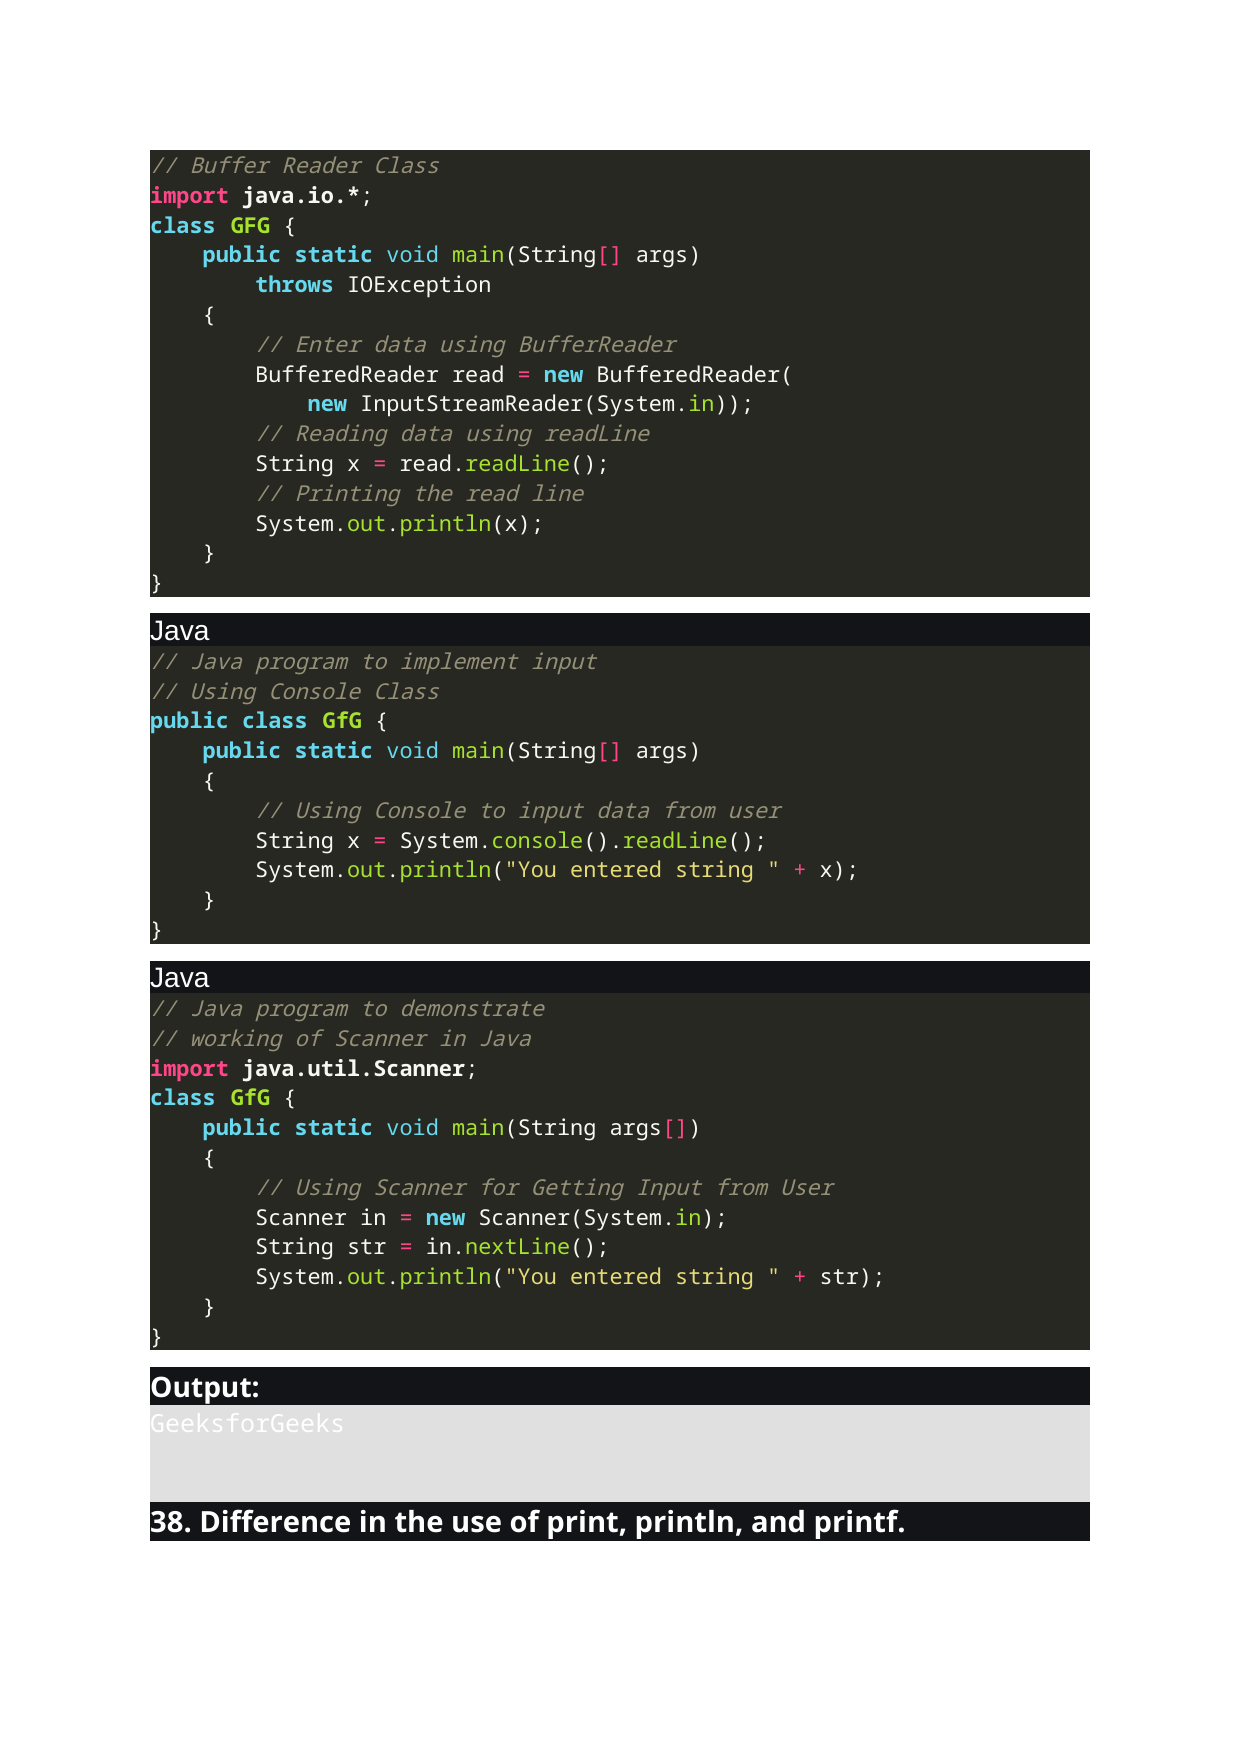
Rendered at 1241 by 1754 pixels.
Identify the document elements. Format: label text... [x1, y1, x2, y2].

text class GFG { [150, 209, 1090, 239]
text } [150, 1321, 1090, 1350]
text import java.io.*; [150, 180, 1090, 209]
text System.out.println(x); [150, 507, 1090, 537]
text // Java program to demonstrate [150, 993, 1090, 1023]
text class GfG { [150, 1082, 1090, 1112]
text System.out.println("You entered string " + x); [150, 854, 1090, 884]
text GeeksforGeeks [150, 1405, 1090, 1502]
text String str = in.nextLine(); [150, 1231, 1090, 1261]
text { [150, 765, 1090, 795]
text Output: [150, 1367, 1090, 1405]
text throws IOException [150, 269, 1090, 299]
text // Buffer Reader Class [150, 150, 1090, 180]
text Scanner in = new Scanner(System.in); [150, 1201, 1090, 1231]
text // working of Scanner in Java [150, 1023, 1090, 1052]
text System.out.println("You entered string " + str); [150, 1261, 1090, 1291]
text // Reading data using readLine [150, 418, 1090, 448]
text } [150, 1291, 1090, 1321]
text } [150, 884, 1090, 914]
text } [150, 567, 1090, 597]
text // Using Console to input data from user [150, 795, 1090, 825]
text public static void main(String[] args) [150, 735, 1090, 765]
text } [150, 537, 1090, 567]
text // Using Console Class [150, 676, 1090, 706]
text String x = read.readLine(); [150, 448, 1090, 478]
text BufferedReader read = new BufferedReader( [150, 358, 1090, 388]
text // Enter data using BufferReader [150, 329, 1090, 358]
text Java [150, 961, 1090, 993]
text public static void main(String args[]) [150, 1112, 1090, 1142]
text { [150, 299, 1090, 329]
text import java.util.Scanner; [150, 1052, 1090, 1082]
text 38. Difference in the use of print, println, and printf. [150, 1502, 1090, 1541]
text String x = System.console().readLine(); [150, 825, 1090, 854]
text // Java program to implement input [150, 646, 1090, 676]
text new InputStreamReader(System.in)); [150, 388, 1090, 418]
text public static void main(String[] args) [150, 239, 1090, 269]
text Java [150, 613, 1090, 646]
text { [150, 1142, 1090, 1172]
text // Using Scanner for Getting Input from User [150, 1172, 1090, 1201]
text // Printing the read line [150, 478, 1090, 507]
text } [150, 914, 1090, 944]
text public class GfG { [150, 706, 1090, 735]
